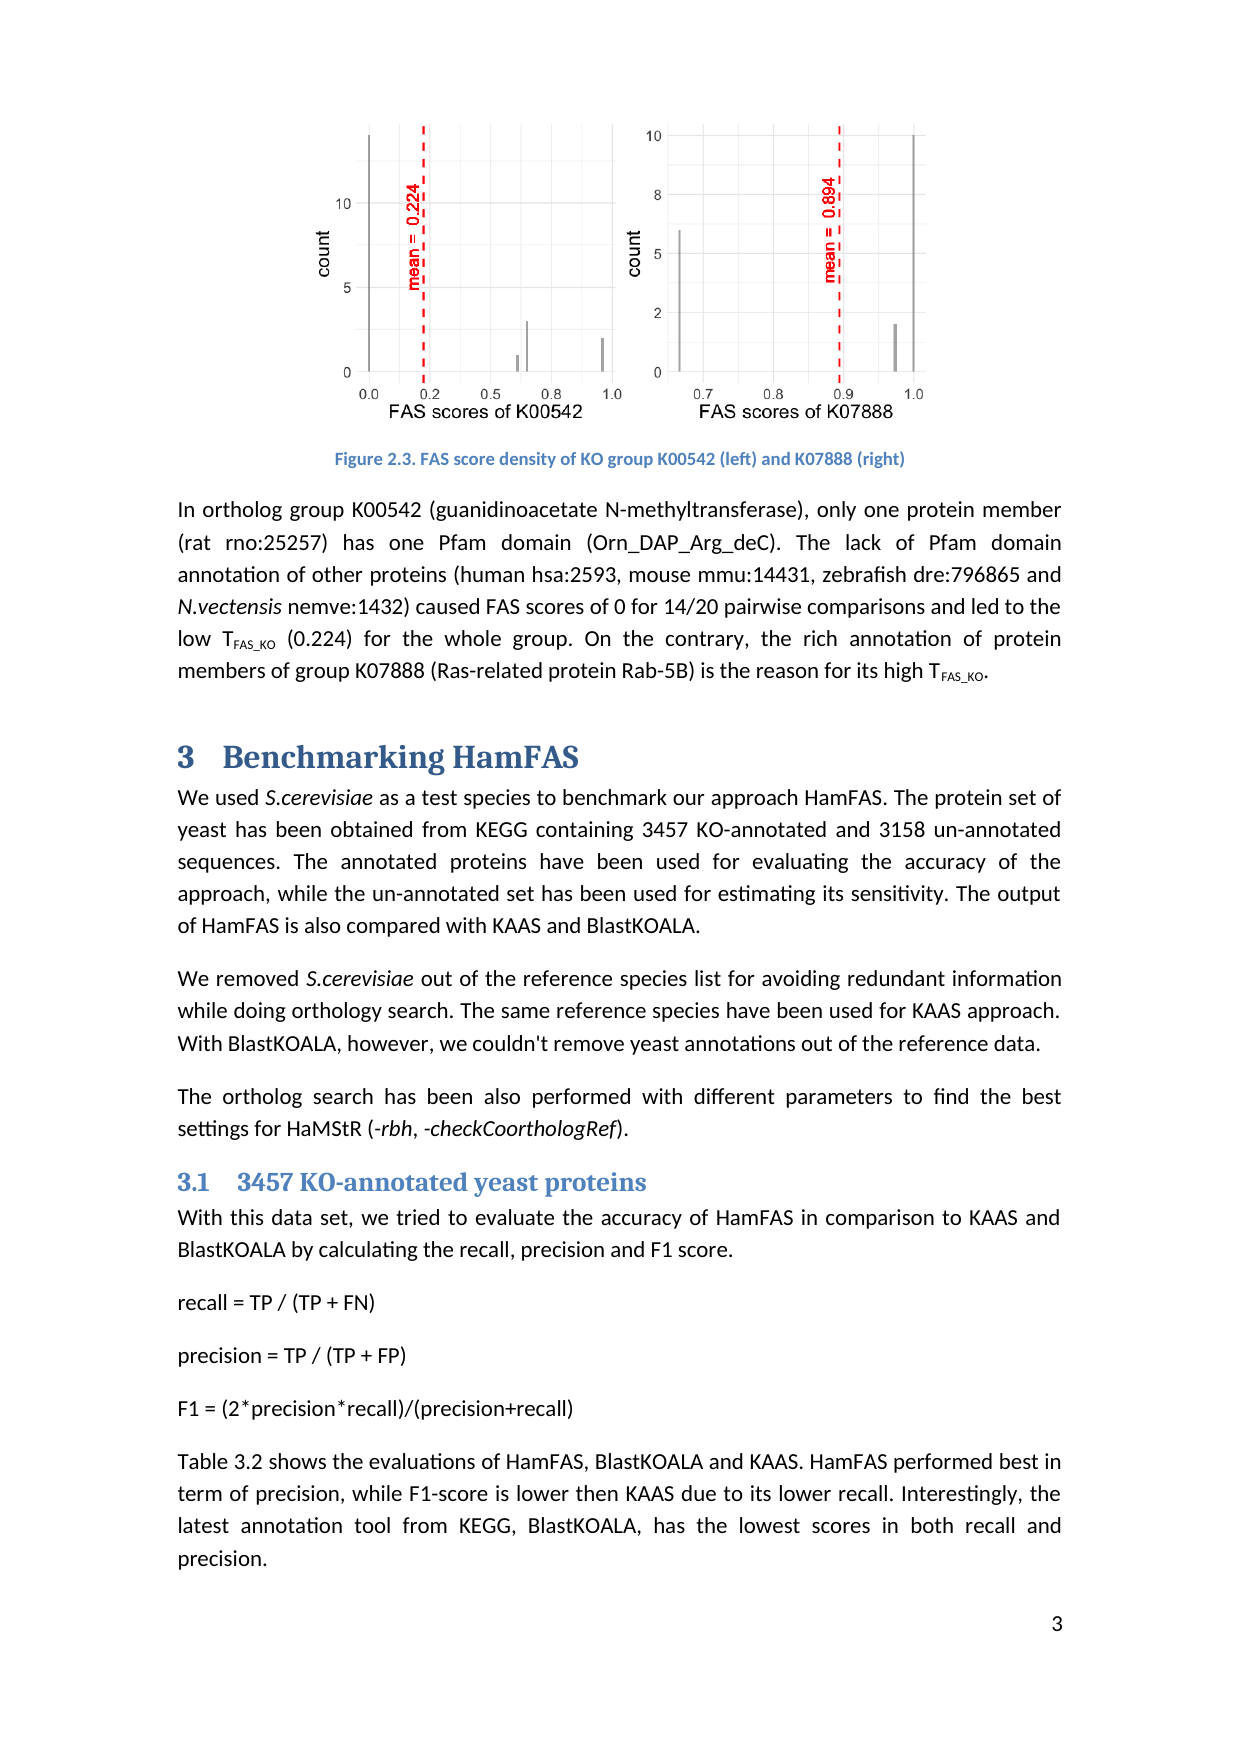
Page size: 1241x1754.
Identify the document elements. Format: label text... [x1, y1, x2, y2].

text We used S.cerevisiae as a test species to benchmark our approach HamFAS. The protein set of yeast has been obtained from KEGG containing 3457 KO-annotated and 3158 un-annotated sequences. The annotated proteins have been used for evaluating the accuracy of the approach, while the un-annotated set has been used for estimating its sensitivity. The output of HamFAS is also compared with KAAS and BlastKOALA. [177, 783, 1063, 939]
picture [310, 118, 930, 423]
text With this data set, we tried to evaluate the accuracy of HamFAS in comparison to KAAS and BlastKOALA by calculating the recall, precision and F1 score. [177, 1203, 1063, 1263]
text Figure 2.3. FAS score density of KO group K00542 (left) and K07888 (right) [177, 448, 1063, 471]
text We removed S.cerevisiae out of the reference species list for avoiding redundant information while doing orthology search. The same reference species have been used for KAAS approach. With BlastKOALA, however, we couldn't remove yeast annotations out of the reference data. [177, 964, 1063, 1057]
text F1 = (2*precision*recall)/(precision+recall) [177, 1394, 1063, 1422]
text The ortholog search has been also performed with different parameters to find the best settings for HaMStR (-rbh, -checkCoorthologRef). [177, 1082, 1063, 1142]
text In ortholog group K00542 (guanidinoacetate N-methyltransferase), only one protein member (rat rno:25257) has one Pfam domain (Orn_DAP_Arg_deC). The lack of Pfam domain annotation of other proteins (human hsa:2593, mouse mmu:14431, zebrafish dre:796865 and N.vectensis nemve:1432) caused FAS scores of 0 for 14/20 pairwise comparisons and led to the low TFAS_KO (0.224) for the whole group. On the contrary, the rich annotation of protein members of group K07888 (Ras-related protein Rab-5B) is the reason for its high TFAS_KO. [177, 496, 1063, 684]
text recall = TP / (TP + FN) [177, 1288, 1063, 1316]
subtitle 3457 KO-annotated yeast proteins [177, 1167, 1063, 1198]
subtitle Benchmarking HamFAS [177, 739, 1063, 777]
text precision = TP / (TP + FP) [177, 1341, 1063, 1369]
